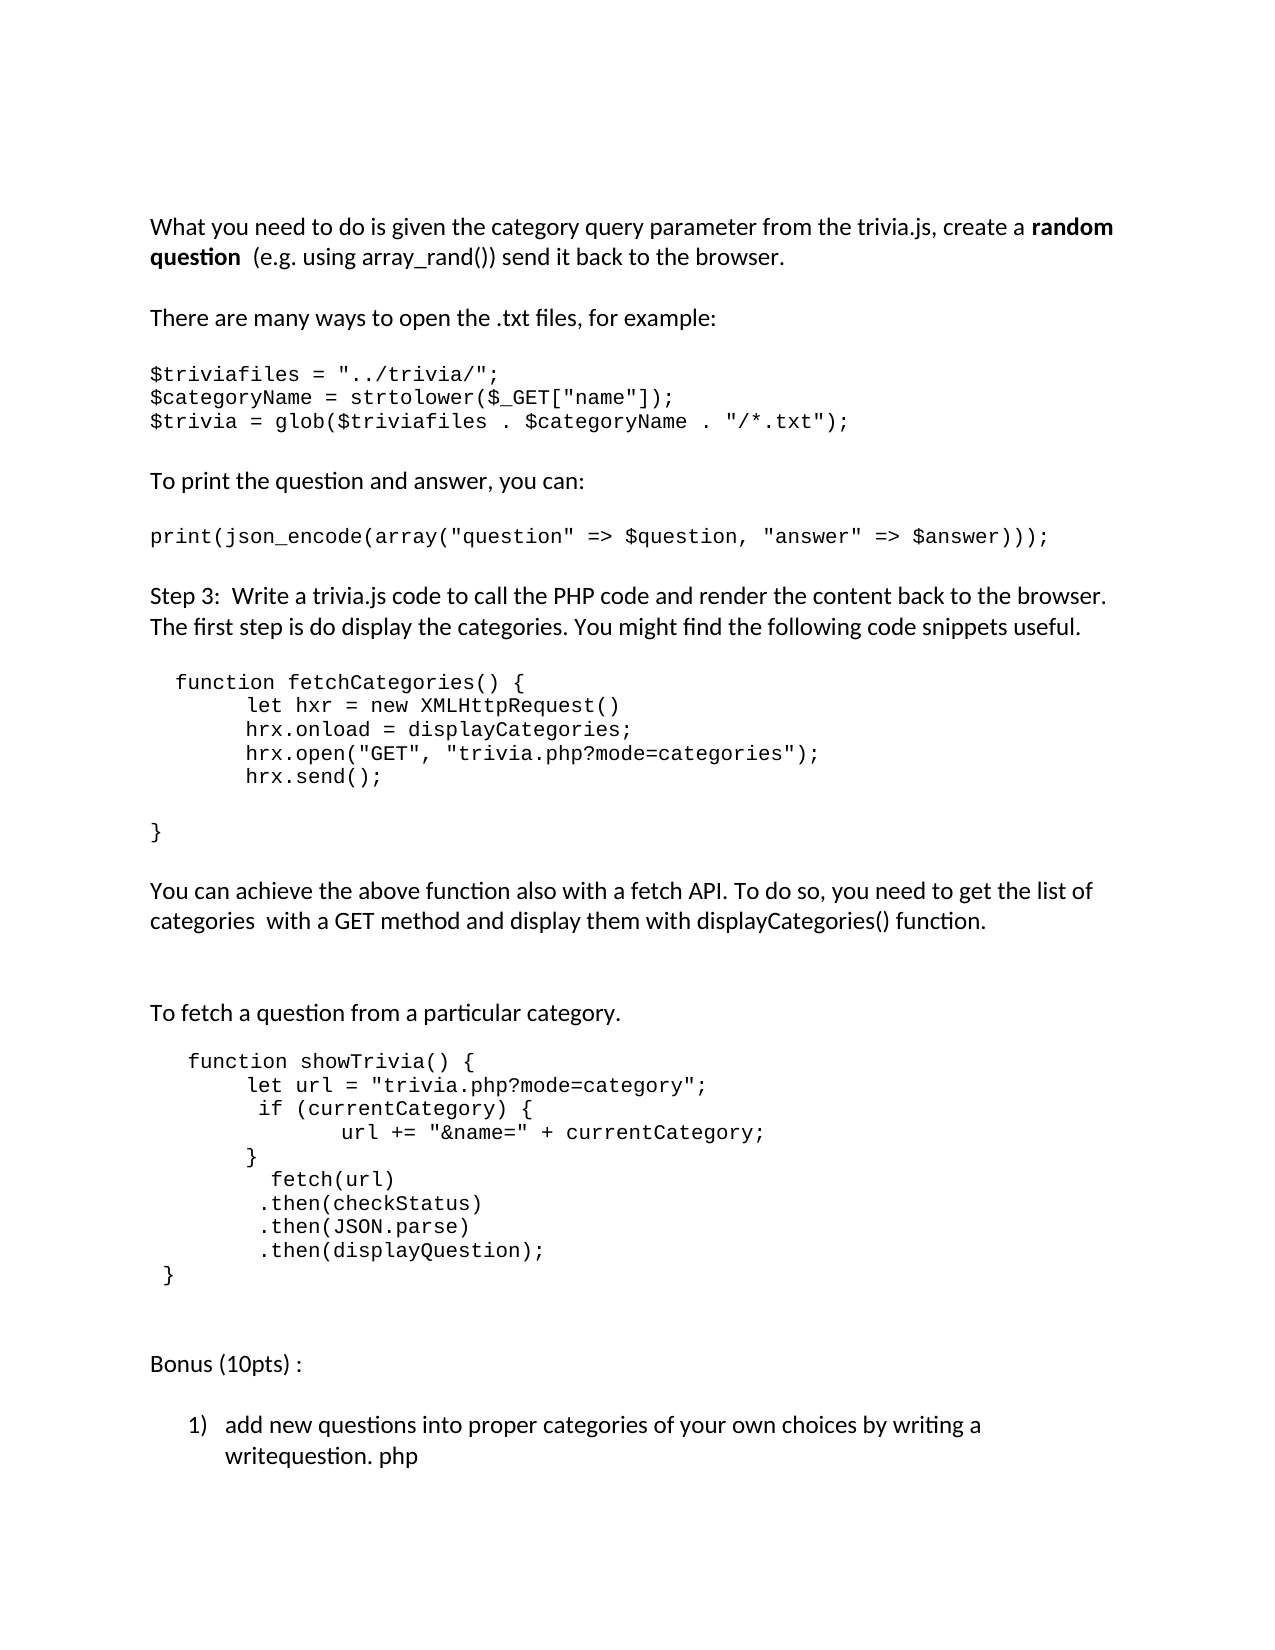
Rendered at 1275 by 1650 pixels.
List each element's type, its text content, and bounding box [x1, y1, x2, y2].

text let url = "trivia.php?mode=category"; [150, 1075, 1125, 1098]
text fetch(url) [150, 1169, 1125, 1193]
text hrx.open("GET", "trivia.php?mode=categories"); [150, 743, 1125, 766]
text $trivia = glob($triviafiles . $categoryName . "/*.txt"); [150, 411, 1125, 434]
text The first step is do display the categories. You might find the following code snippets useful. [150, 611, 1125, 641]
text There are many ways to open the .txt files, for example: [150, 303, 1125, 333]
text To fetch a question from a particular category. [150, 997, 1125, 1027]
text function showTrivia() { [150, 1027, 1125, 1075]
text hrx.send(); [150, 766, 1125, 790]
text What you need to do is given the category query parameter from the trivia.js, create a random question (e.g. using array_rand()) send it back to the browser. [150, 211, 1125, 272]
text } [150, 1146, 1125, 1169]
text You can achieve the above function also with a fetch API. To do so, you need to get the list of categories with a GET method and display them with displayCategories() function. [150, 875, 1125, 936]
text url += "&name=" + currentCategory; [150, 1122, 1125, 1146]
text } [150, 1264, 1125, 1287]
text } [150, 821, 1125, 844]
list add new questions into proper categories of your own choices by writing a writequestion. php [187, 1409, 1125, 1471]
text .then(checkStatus) [150, 1193, 1125, 1217]
text To print the question and answer, you can: [150, 465, 1125, 496]
text $triviafiles = "../trivia/"; [150, 364, 1125, 387]
text let hxr = new XMLHttpRequest() [150, 696, 1125, 719]
text $categoryName = strtolower($_GET["name"]); [150, 387, 1125, 411]
text print(json_encode(array("question" => $question, "answer" => $answer))); [150, 526, 1125, 550]
text hrx.onload = displayCategories; [150, 719, 1125, 743]
text Step 3: Write a trivia.js code to call the PHP code and render the content back to the browser. [150, 580, 1125, 611]
text if (currentCategory) { [150, 1098, 1125, 1122]
text function fetchCategories() { [150, 672, 1125, 696]
text Bonus (10pts) : [150, 1348, 1125, 1379]
text .then(JSON.parse) [150, 1217, 1125, 1240]
text .then(displayQuestion); [150, 1240, 1125, 1264]
